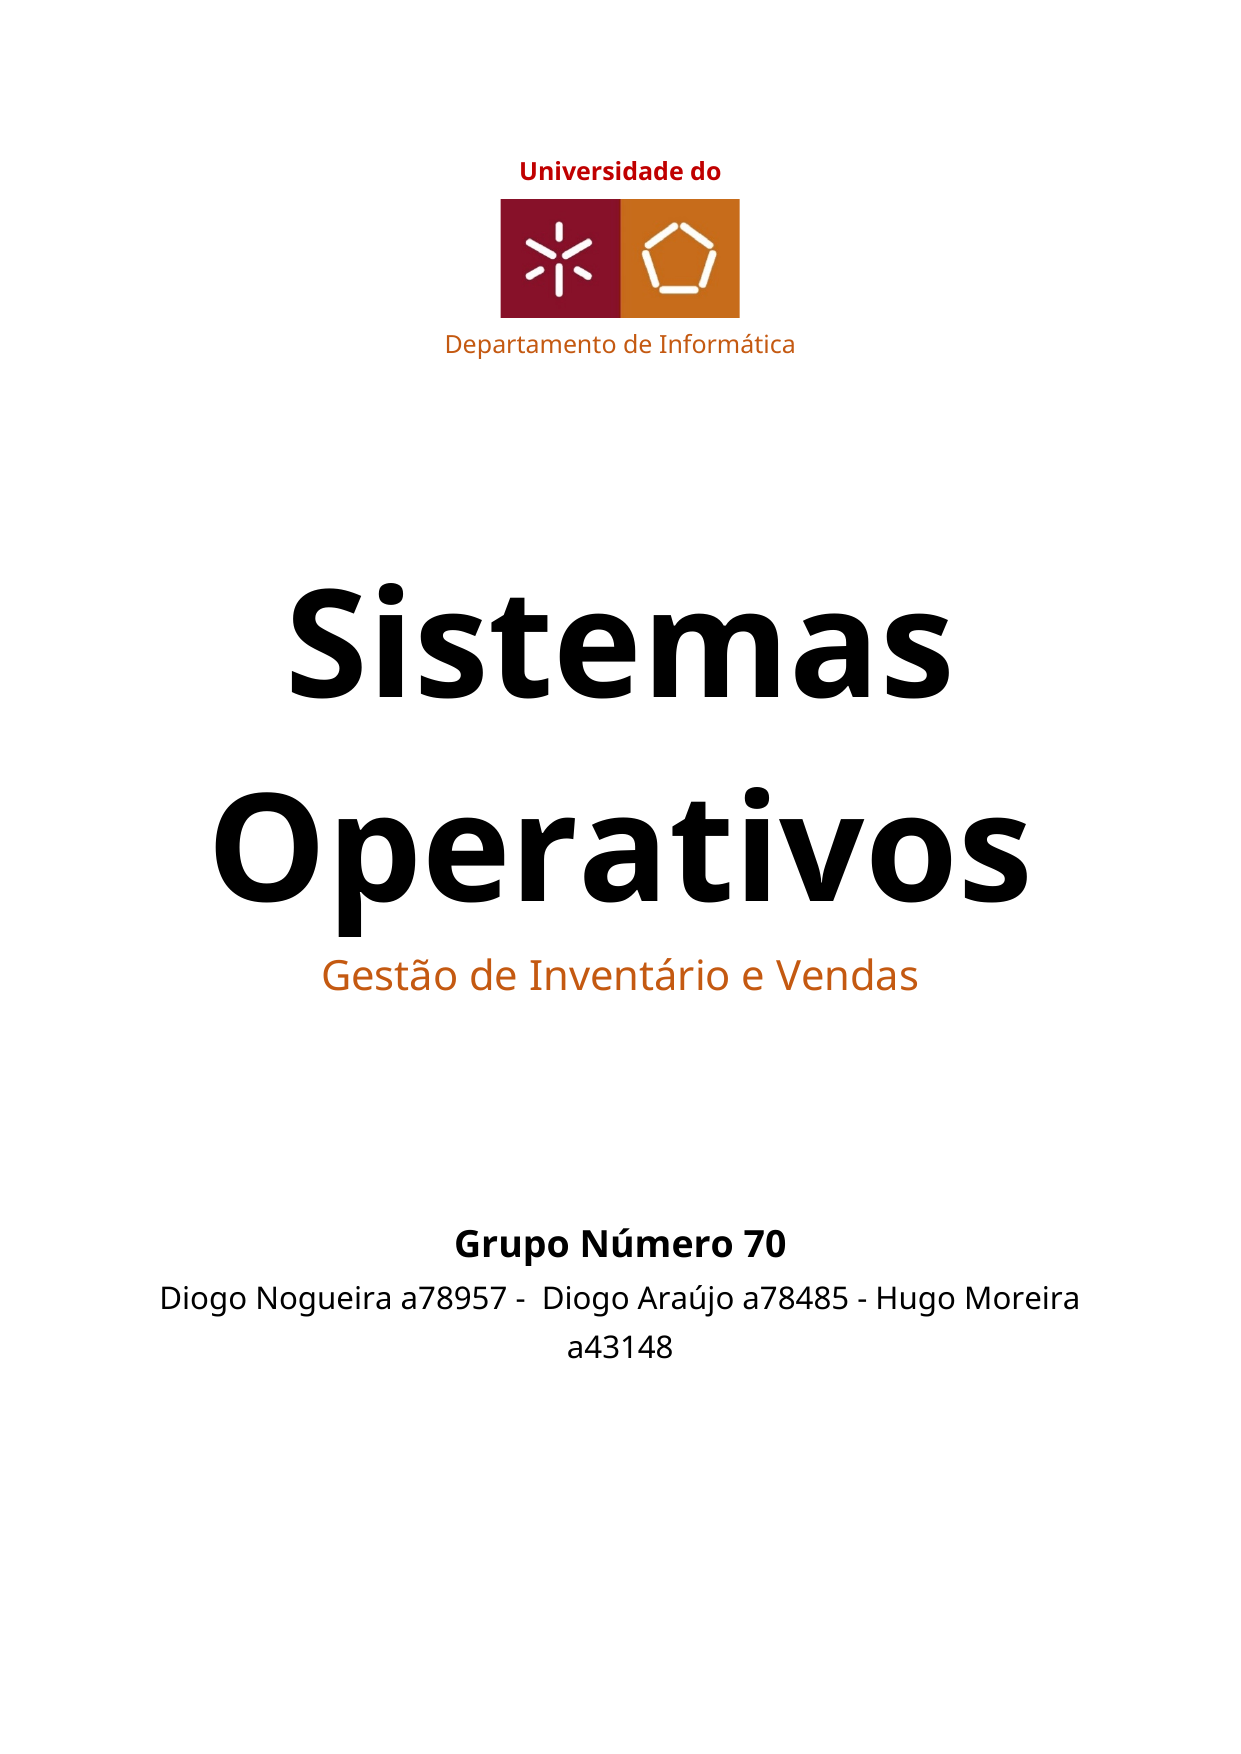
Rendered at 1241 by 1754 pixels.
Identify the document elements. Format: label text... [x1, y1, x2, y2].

text Sistemas Operativos [150, 537, 1090, 945]
picture [500, 199, 740, 318]
text Gestão de Inventário e Vendas [150, 945, 1090, 1002]
text Grupo Número 70 [150, 1217, 1090, 1268]
text Diogo Nogueira a78957 - Diogo Araújo a78485 - Hugo Moreira a43148 [150, 1276, 1090, 1367]
